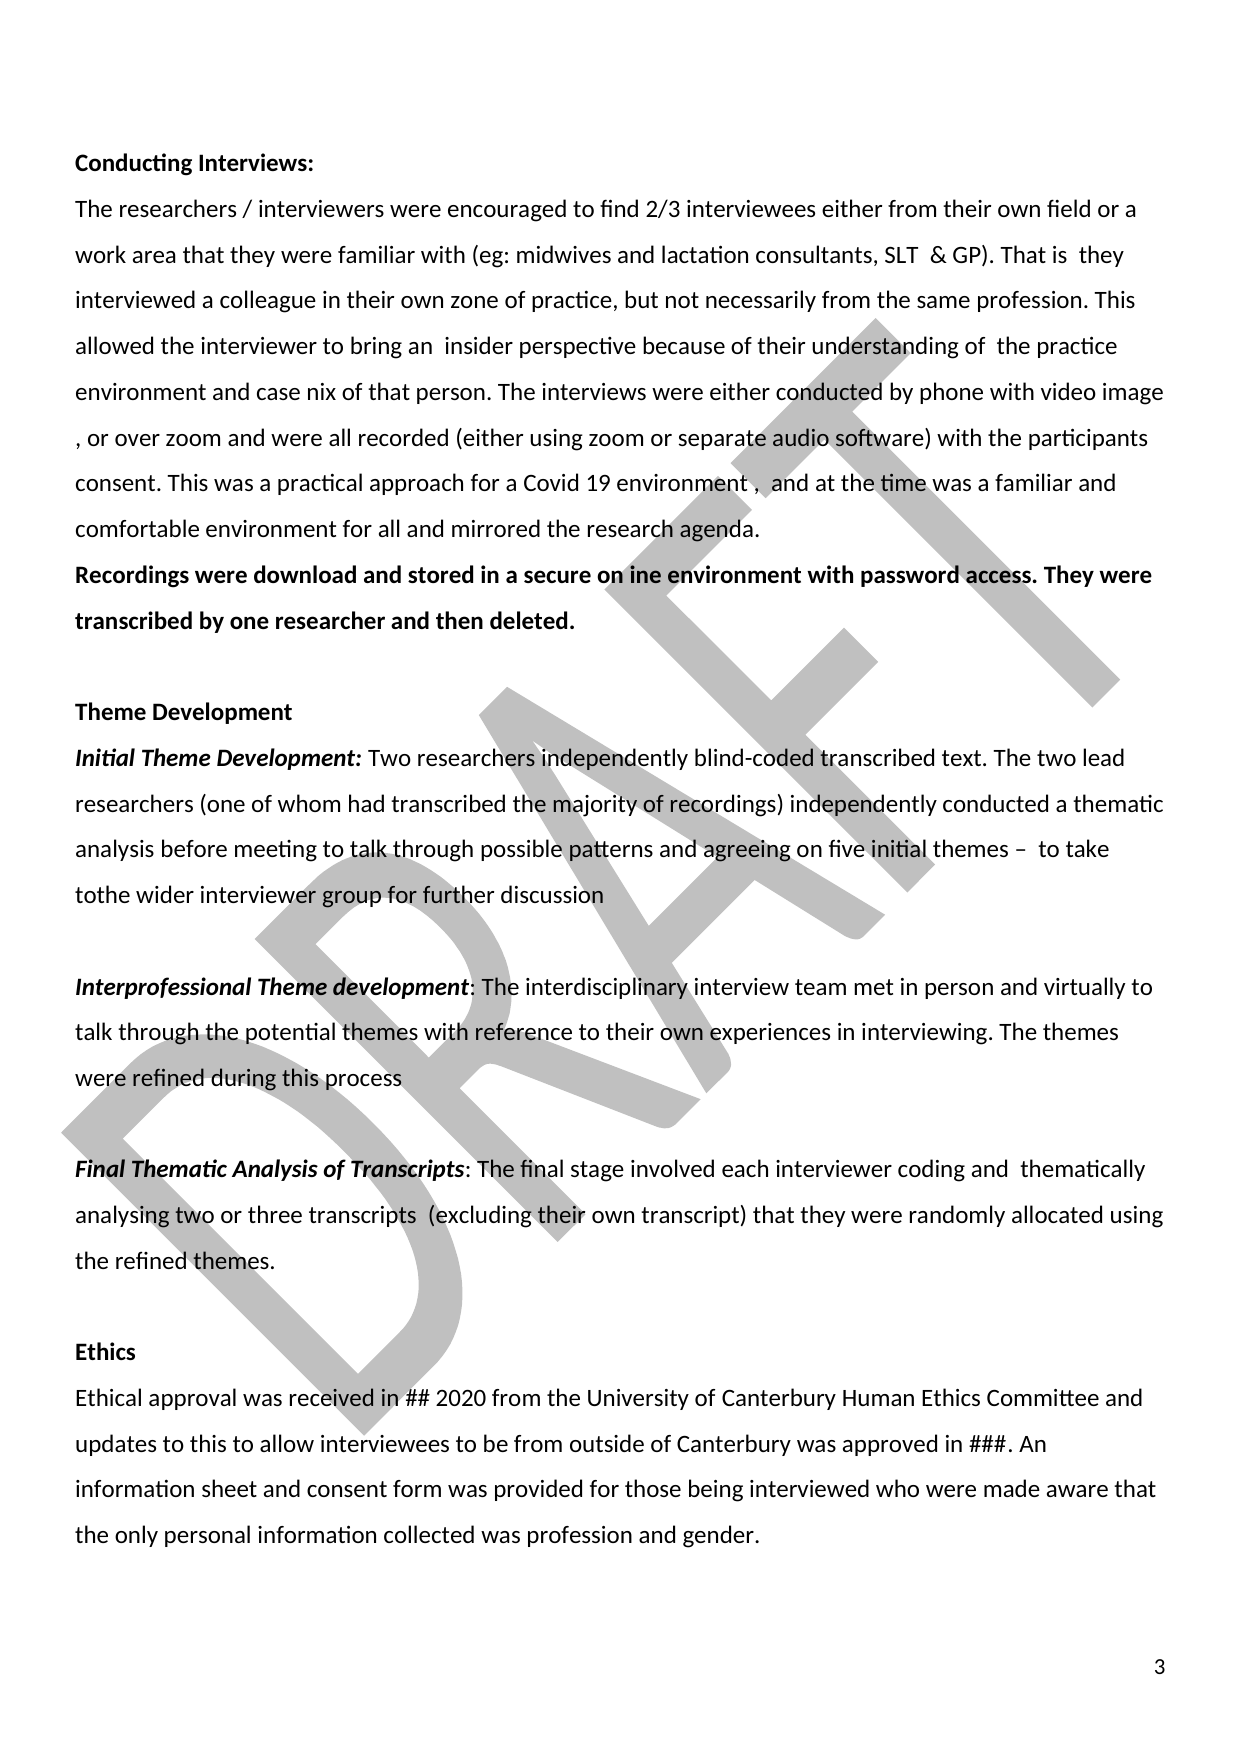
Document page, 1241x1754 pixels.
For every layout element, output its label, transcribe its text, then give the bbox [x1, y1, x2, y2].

text Theme Development [75, 696, 1165, 727]
text Interprofessional Theme development: The interdisciplinary interview team met in person and virtually to talk through the potential themes with reference to their own experiences in interviewing. The themes were refined during this process [75, 971, 1165, 1093]
text Conducting Interviews: [75, 147, 1165, 178]
text Initial Theme Development: Two researchers independently blind-coded transcribed text. The two lead researchers (one of whom had transcribed the majority of recordings) independently conducted a thematic analysis before meeting to talk through possible patterns and agreeing on five initial themes – to take tothe wider interviewer group for further discussion [75, 742, 1165, 910]
text Recordings were download and stored in a secure on ine environment with password access. They were transcribed by one researcher and then deleted. [75, 559, 1165, 635]
text Ethical approval was received in ## 2020 from the University of Canterbury Human Ethics Committee and updates to this to allow interviewees to be from outside of Canterbury was approved in ###. An information sheet and consent form was provided for those being interviewed who were made aware that the only personal information collected was profession and gender. [75, 1382, 1165, 1550]
text Ethics [75, 1336, 1165, 1367]
text The researchers / interviewers were encouraged to find 2/3 interviewees either from their own field or a work area that they were familiar with (eg: midwives and lactation consultants, SLT & GP). That is they interviewed a colleague in their own zone of practice, but not necessarily from the same profession. This allowed the interviewer to bring an insider perspective because of their understanding of the practice environment and case nix of that person. The interviews were either conducted by phone with video image , or over zoom and were all recorded (either using zoom or separate audio software) with the participants consent. This was a practical approach for a Covid 19 environment , and at the time was a familiar and comfortable environment for all and mirrored the research agenda. [75, 193, 1165, 544]
text Final Thematic Analysis of Transcripts: The final stage involved each interviewer coding and thematically analysing two or three transcripts (excluding their own transcript) that they were randomly allocated using the refined themes. [75, 1153, 1165, 1276]
